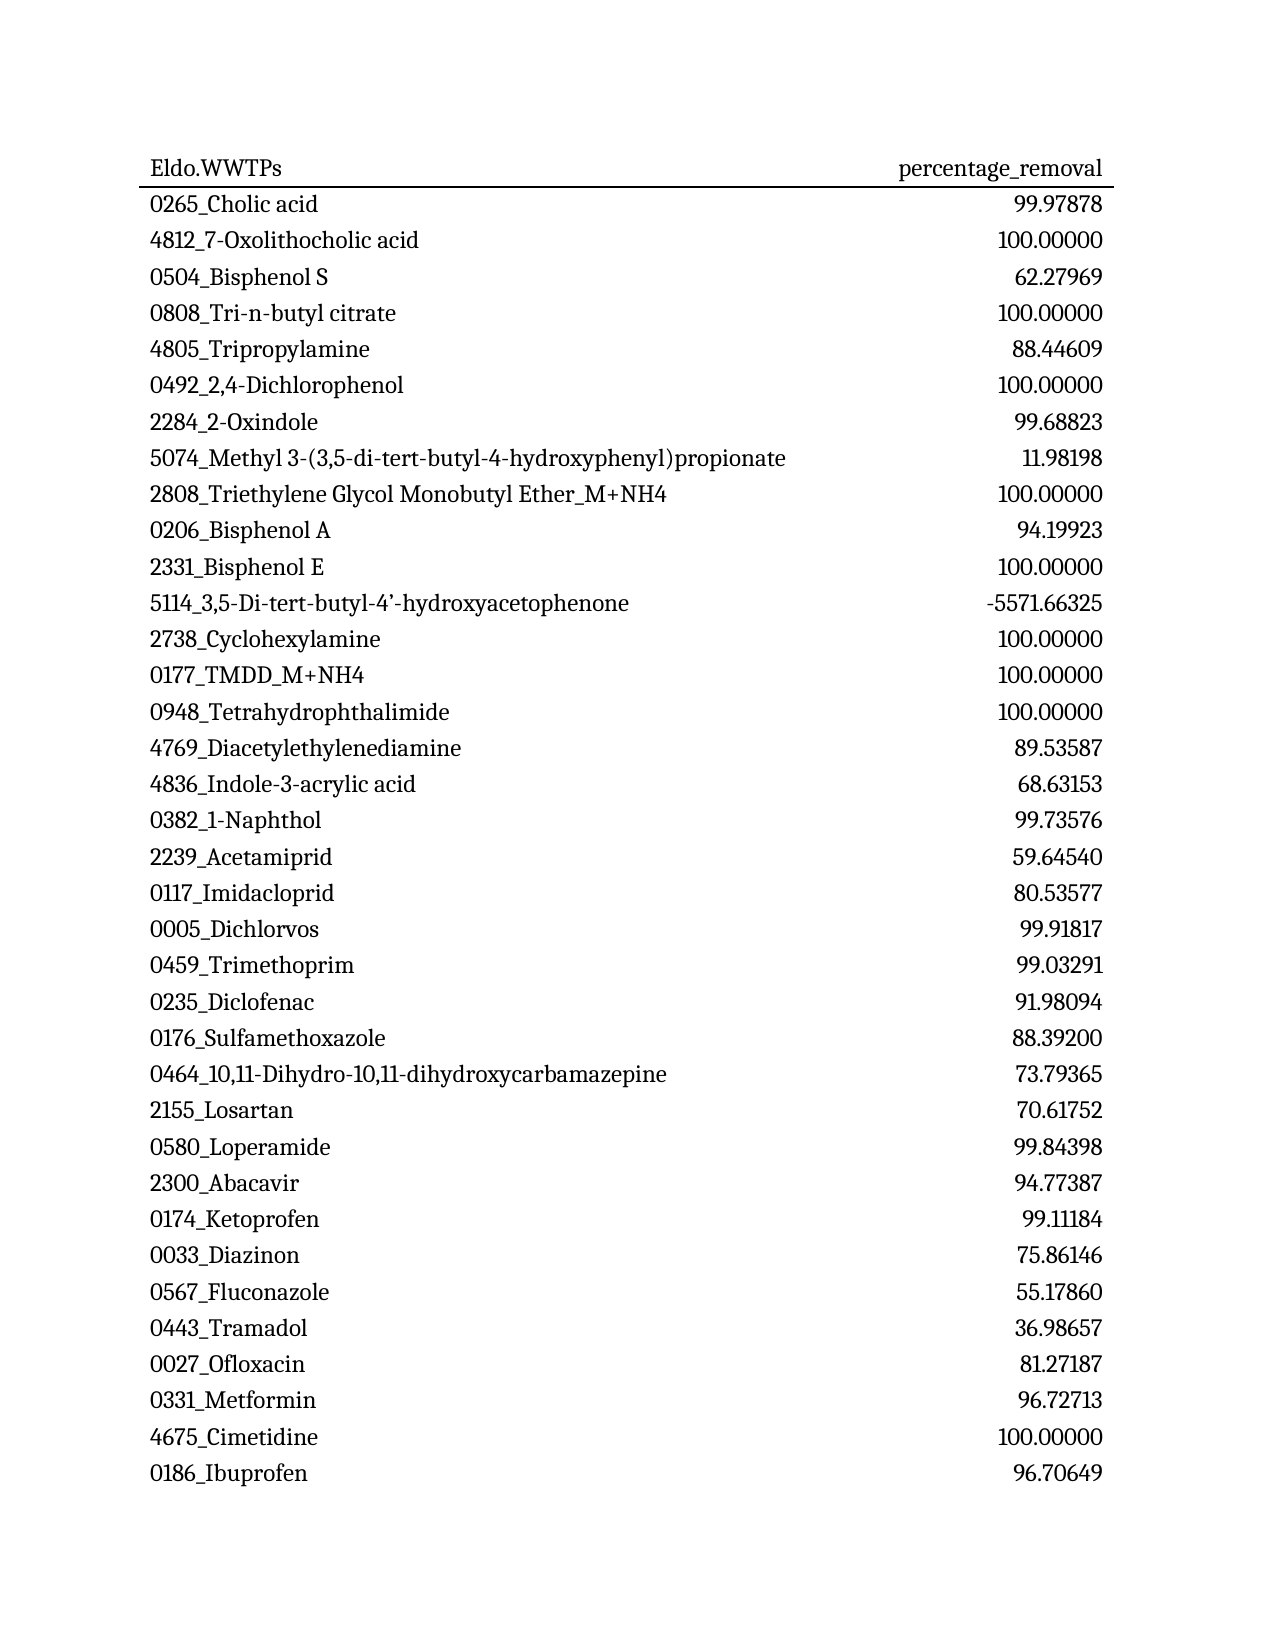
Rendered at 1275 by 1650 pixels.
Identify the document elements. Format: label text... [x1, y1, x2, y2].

table_cell 0382_1-Naphthol [139, 803, 879, 839]
table_cell 73.79365 [879, 1056, 1114, 1092]
table_cell 94.77387 [879, 1165, 1114, 1201]
table_cell 96.70649 [879, 1455, 1114, 1491]
table_cell 91.98094 [879, 984, 1114, 1020]
table_cell 36.98657 [879, 1310, 1114, 1346]
table_cell 99.97878 [879, 188, 1114, 222]
table_cell 0808_Tri-n-butyl citrate [139, 295, 879, 331]
table_cell 0459_Trimethoprim [139, 948, 879, 984]
table_cell 99.03291 [879, 948, 1114, 984]
table_cell 99.73576 [879, 803, 1114, 839]
table_cell 99.11184 [879, 1201, 1114, 1237]
table_cell 96.72713 [879, 1383, 1114, 1419]
table_cell 2738_Cyclohexylamine [139, 621, 879, 657]
table_cell 0567_Fluconazole [139, 1274, 879, 1310]
table_cell 0464_10,11-Dihydro-10,11-dihydroxycarbamazepine [139, 1056, 879, 1092]
table_cell 100.00000 [879, 368, 1114, 404]
table_cell 0027_Ofloxacin [139, 1346, 879, 1382]
table_cell 62.27969 [879, 259, 1114, 295]
table_cell 11.98198 [879, 440, 1114, 476]
table_cell 99.91817 [879, 911, 1114, 947]
table_cell 89.53587 [879, 730, 1114, 766]
table_cell 100.00000 [879, 295, 1114, 331]
table_cell 4675_Cimetidine [139, 1419, 879, 1455]
table_cell 0492_2,4-Dichlorophenol [139, 368, 879, 404]
table_cell 2155_Losartan [139, 1093, 879, 1129]
table_cell 100.00000 [879, 621, 1114, 657]
table_cell 4812_7-Oxolithocholic acid [139, 223, 879, 259]
table_cell 70.61752 [879, 1093, 1114, 1129]
table_cell 2808_Triethylene Glycol Monobutyl Ether_M+NH4 [139, 476, 879, 512]
table_cell 0443_Tramadol [139, 1310, 879, 1346]
table_cell 88.44609 [879, 331, 1114, 367]
table_cell 100.00000 [879, 1419, 1114, 1455]
table_cell 88.39200 [879, 1020, 1114, 1056]
table_cell 0504_Bisphenol S [139, 259, 879, 295]
table_cell 100.00000 [879, 223, 1114, 259]
table_cell 0948_Tetrahydrophthalimide [139, 694, 879, 730]
table_cell 0117_Imidacloprid [139, 875, 879, 911]
table_cell 0331_Metformin [139, 1383, 879, 1419]
table_cell 75.86146 [879, 1238, 1114, 1274]
table_cell 99.84398 [879, 1129, 1114, 1165]
table_cell 100.00000 [879, 694, 1114, 730]
table_cell 94.19923 [879, 513, 1114, 549]
table_cell -5571.66325 [879, 585, 1114, 621]
table_cell 5074_Methyl 3-(3,5-di-tert-butyl-4-hydroxyphenyl)propionate [139, 440, 879, 476]
table_cell 0206_Bisphenol A [139, 513, 879, 549]
table_cell 68.63153 [879, 766, 1114, 802]
table_cell 4805_Tripropylamine [139, 331, 879, 367]
table_cell 55.17860 [879, 1274, 1114, 1310]
table_cell 80.53577 [879, 875, 1114, 911]
table_cell 0174_Ketoprofen [139, 1201, 879, 1237]
table_cell 59.64540 [879, 839, 1114, 875]
table_cell 81.27187 [879, 1346, 1114, 1382]
table_cell 0176_Sulfamethoxazole [139, 1020, 879, 1056]
table_cell 100.00000 [879, 658, 1114, 694]
table_cell 4836_Indole-3-acrylic acid [139, 766, 879, 802]
table_cell 0033_Diazinon [139, 1238, 879, 1274]
table_header Eldo.WWTPs [139, 150, 879, 186]
table_cell 2300_Abacavir [139, 1165, 879, 1201]
table_cell 2331_Bisphenol E [139, 549, 879, 585]
table_header percentage_removal [879, 150, 1114, 186]
table_cell 0265_Cholic acid [139, 188, 879, 222]
table_cell 100.00000 [879, 549, 1114, 585]
table_cell 4769_Diacetylethylenediamine [139, 730, 879, 766]
table_cell 0235_Diclofenac [139, 984, 879, 1020]
table_cell 100.00000 [879, 476, 1114, 512]
table_cell 2284_2-Oxindole [139, 404, 879, 440]
table_cell 99.68823 [879, 404, 1114, 440]
table_cell 0186_Ibuprofen [139, 1455, 879, 1491]
table_cell 0580_Loperamide [139, 1129, 879, 1165]
table_cell 0005_Dichlorvos [139, 911, 879, 947]
table_cell 2239_Acetamiprid [139, 839, 879, 875]
table_cell 5114_3,5-Di-tert-butyl-4’-hydroxyacetophenone [139, 585, 879, 621]
table_cell 0177_TMDD_M+NH4 [139, 658, 879, 694]
